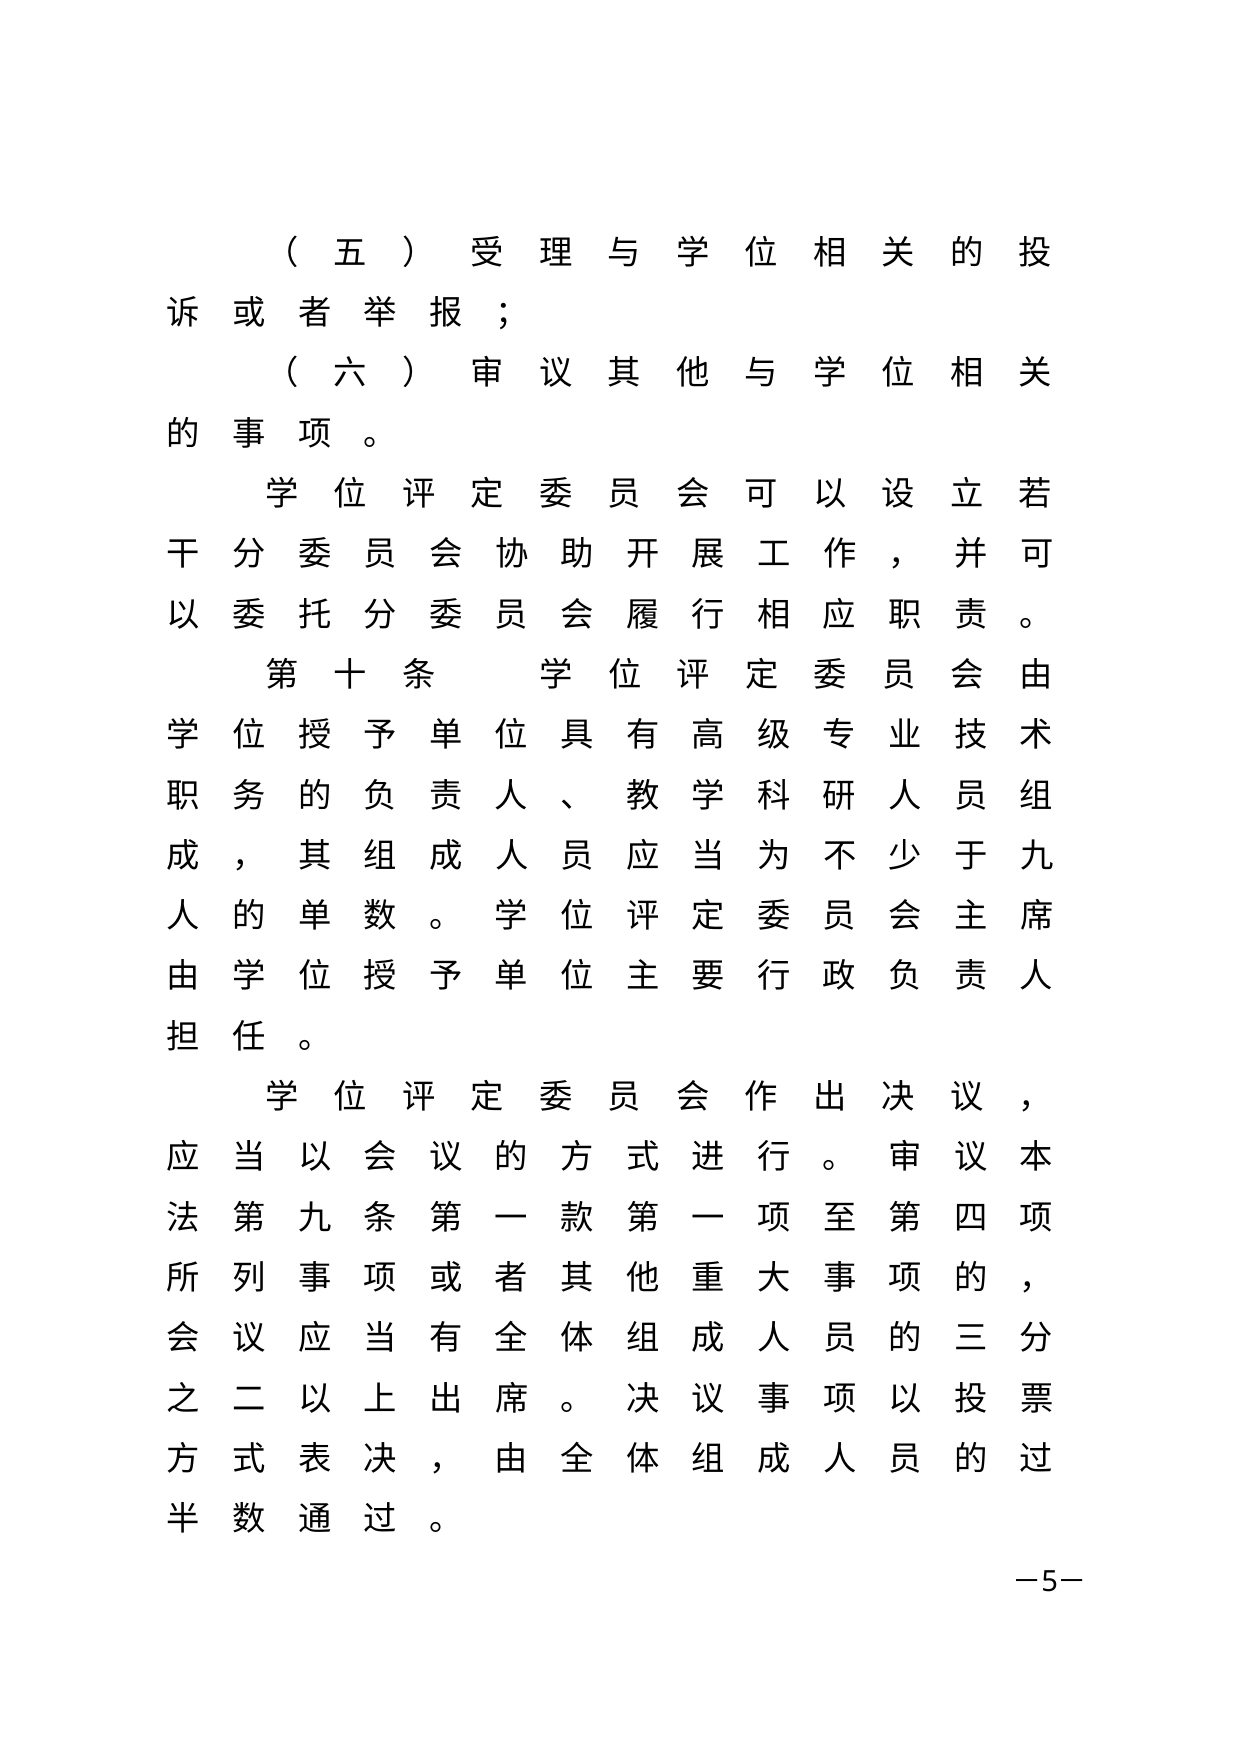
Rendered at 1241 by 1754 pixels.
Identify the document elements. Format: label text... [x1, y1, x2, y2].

text （六）审议其他与学位相关的事项。 [167, 340, 1085, 461]
text 学位评定委员会作出决议，应当以会议的方式进行。审议本法第九条第一款第一项至第四项所列事项或者其他重大事项的，会议应当有全体组成人员的三分之二以上出席。决议事项以投票方式表决，由全体组成人员的过半数通过。 [167, 1064, 1085, 1546]
text （五）受理与学位相关的投诉或者举报； [167, 219, 1085, 340]
text 学位评定委员会可以设立若干分委员会协助开展工作，并可以委托分委员会履行相应职责。 [167, 461, 1085, 642]
text 第十条 学位评定委员会由学位授予单位具有高级专业技术职务的负责人、教学科研人员组成，其组成人员应当为不少于九人的单数。学位评定委员会主席由学位授予单位主要行政负责人担任。 [167, 642, 1085, 1064]
